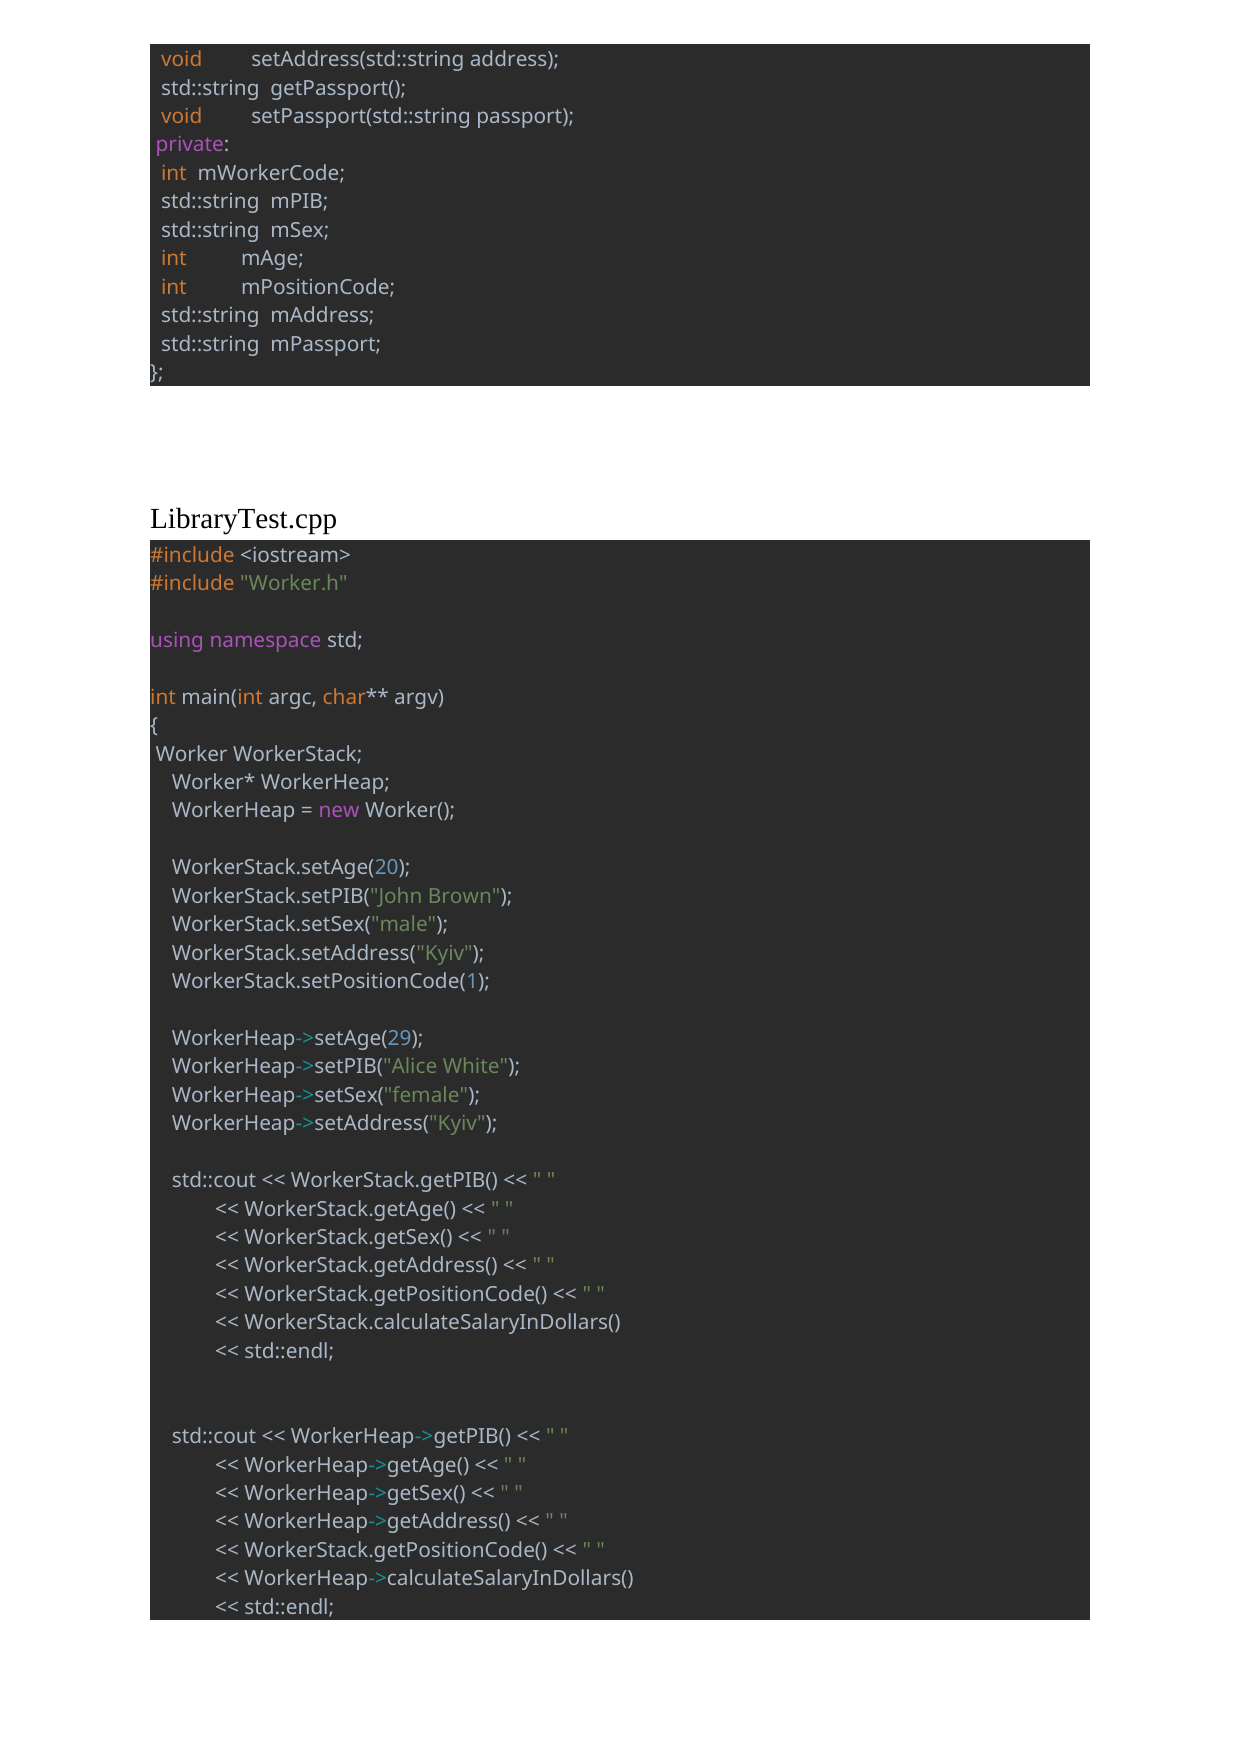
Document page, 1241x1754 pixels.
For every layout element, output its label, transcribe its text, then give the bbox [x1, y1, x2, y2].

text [150, 44, 1090, 386]
text LibraryTest.cpp [150, 501, 1090, 535]
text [150, 540, 1090, 1620]
